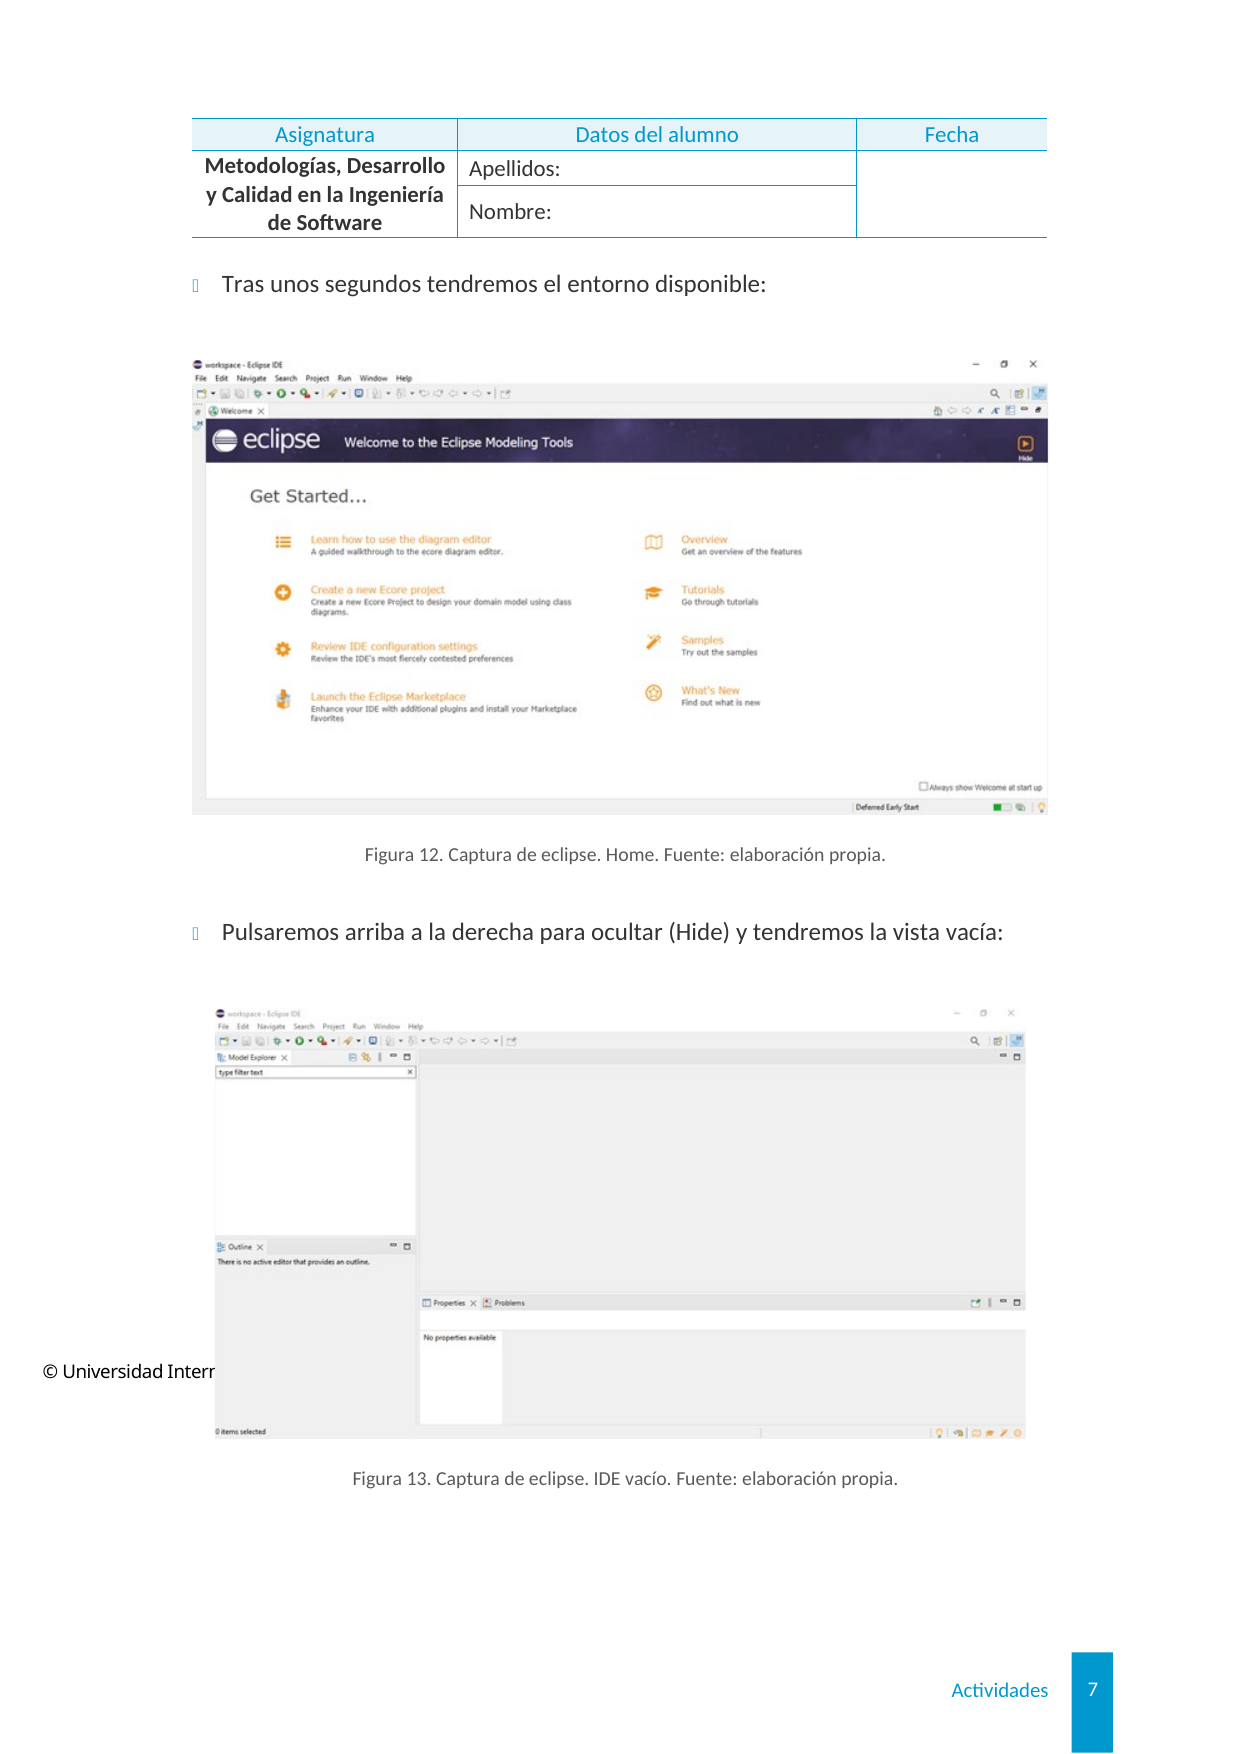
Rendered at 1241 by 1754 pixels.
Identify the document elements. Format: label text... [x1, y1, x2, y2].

picture [193, 280, 198, 292]
picture [193, 928, 198, 940]
picture [214, 1007, 1026, 1439]
list Tras unos segundos tendremos el entorno disponible: [192, 268, 1048, 299]
text Figura 13. Captura de eclipse. IDE vacío. Fuente: elaboración propia. [180, 1466, 1071, 1490]
list Pulsaremos arriba a la derecha para ocultar (Hide) y tendremos la vista vacía: [192, 916, 1048, 947]
text Figura 12. Captura de eclipse. Home. Fuente: elaboración propia. [180, 843, 1071, 867]
picture [192, 360, 1049, 815]
